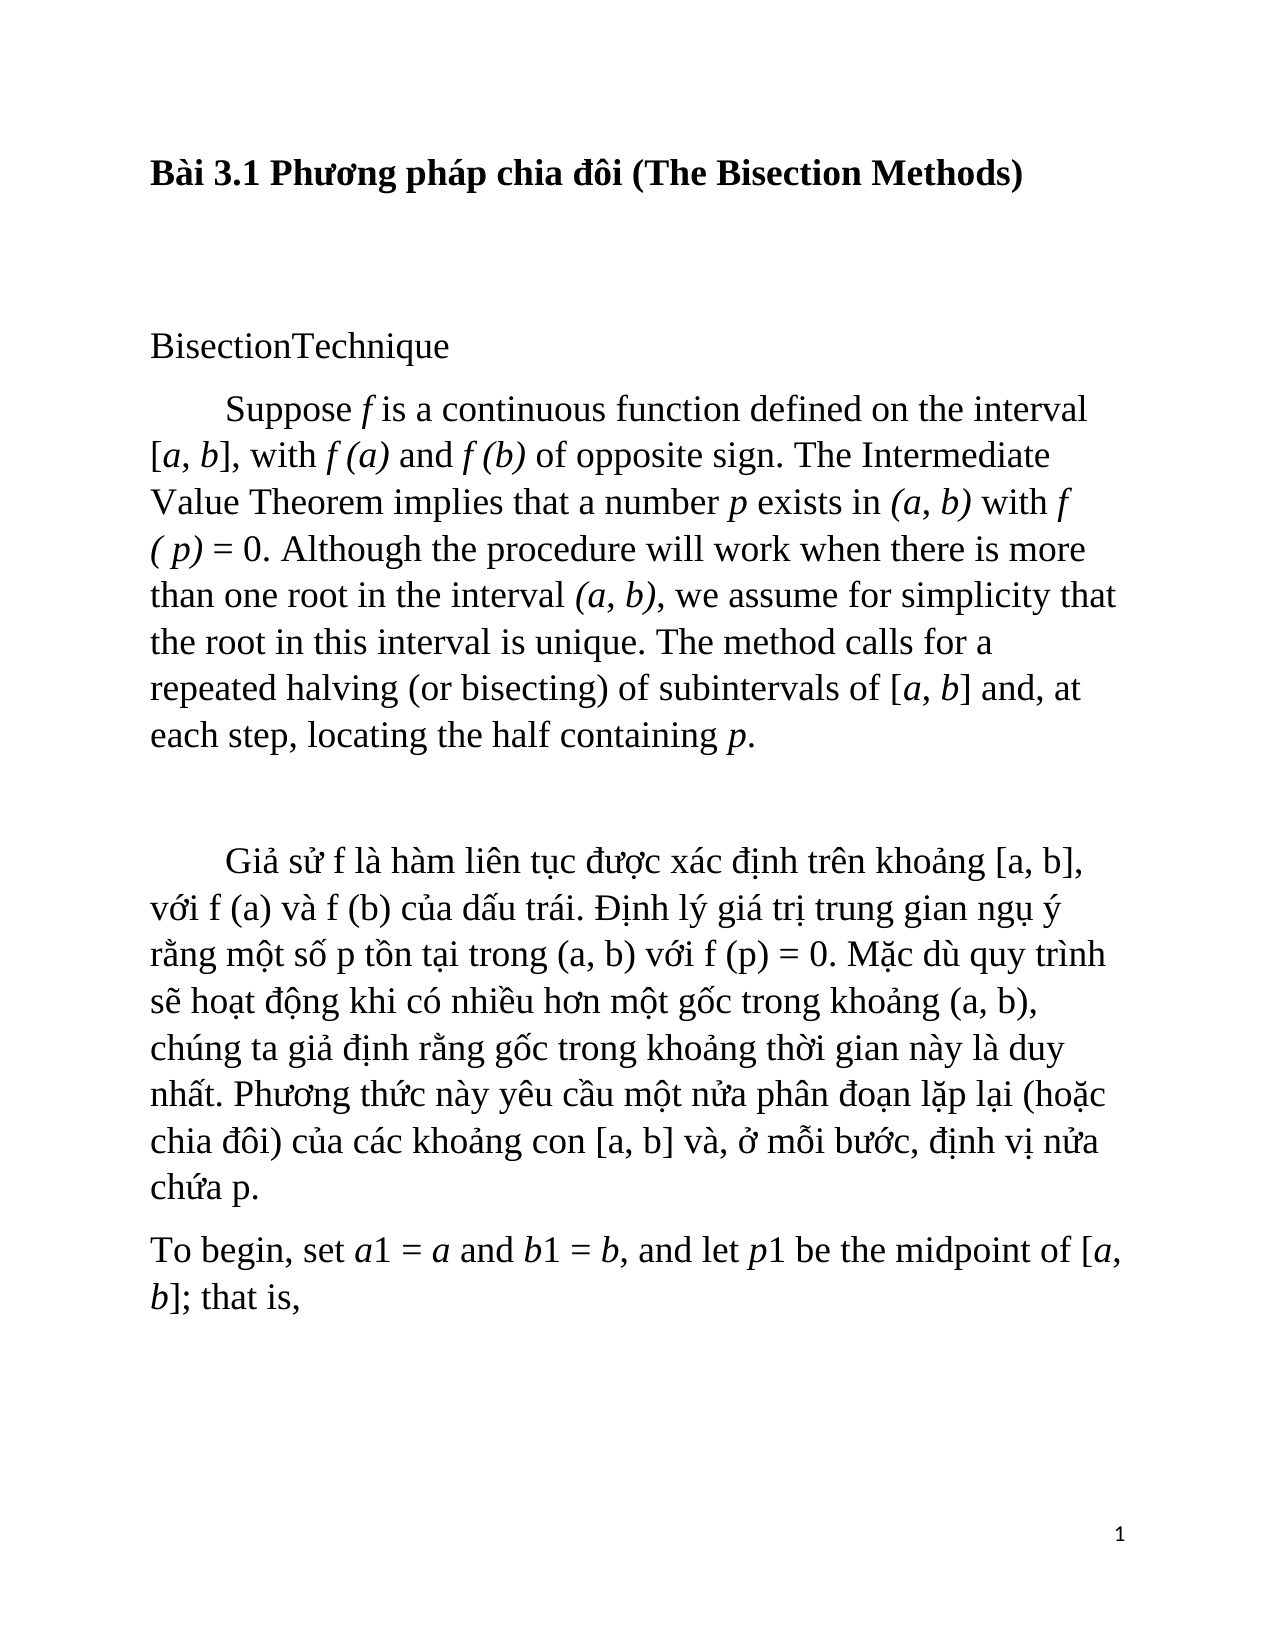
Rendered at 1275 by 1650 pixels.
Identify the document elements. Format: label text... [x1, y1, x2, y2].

text Suppose f is a continuous function defined on the interval [a, b], with f (a) and f (b) of opposite sign. The Intermediate Value Theorem implies that a number p exists in (a, b) with f ( p) = 0. Although the procedure will work when there is more than one root in the interval (a, b), we assume for simplicity that the root in this interval is unique. The method calls for a repeated halving (or bisecting) of subintervals of [a, b] and, at each step, locating the half containing p. [150, 386, 1125, 755]
text Bài 3.1 Phương pháp chia đôi (The Bisection Methods) [150, 150, 1125, 240]
text BisectionTechnique [150, 323, 1125, 366]
text To begin, set a1 = a and b1 = b, and let p1 be the midpoint of [a, b]; that is, [150, 1228, 1125, 1317]
text Giả sử f là hàm liên tục được xác định trên khoảng [a, b], với f (a) và f (b) của dấu trái. Định lý giá trị trung gian ngụ ý rằng một số p tồn tại trong (a, b) với f (p) = 0. Mặc dù quy trình sẽ hoạt động khi có nhiều hơn một gốc trong khoảng (a, b), chúng ta giả định rằng gốc trong khoảng thời gian này là duy nhất. Phương thức này yêu cầu một nửa phân đoạn lặp lại (hoặc chia đôi) của các khoảng con [a, b] và, ở mỗi bước, định vị nửa chứa p. [150, 839, 1125, 1208]
